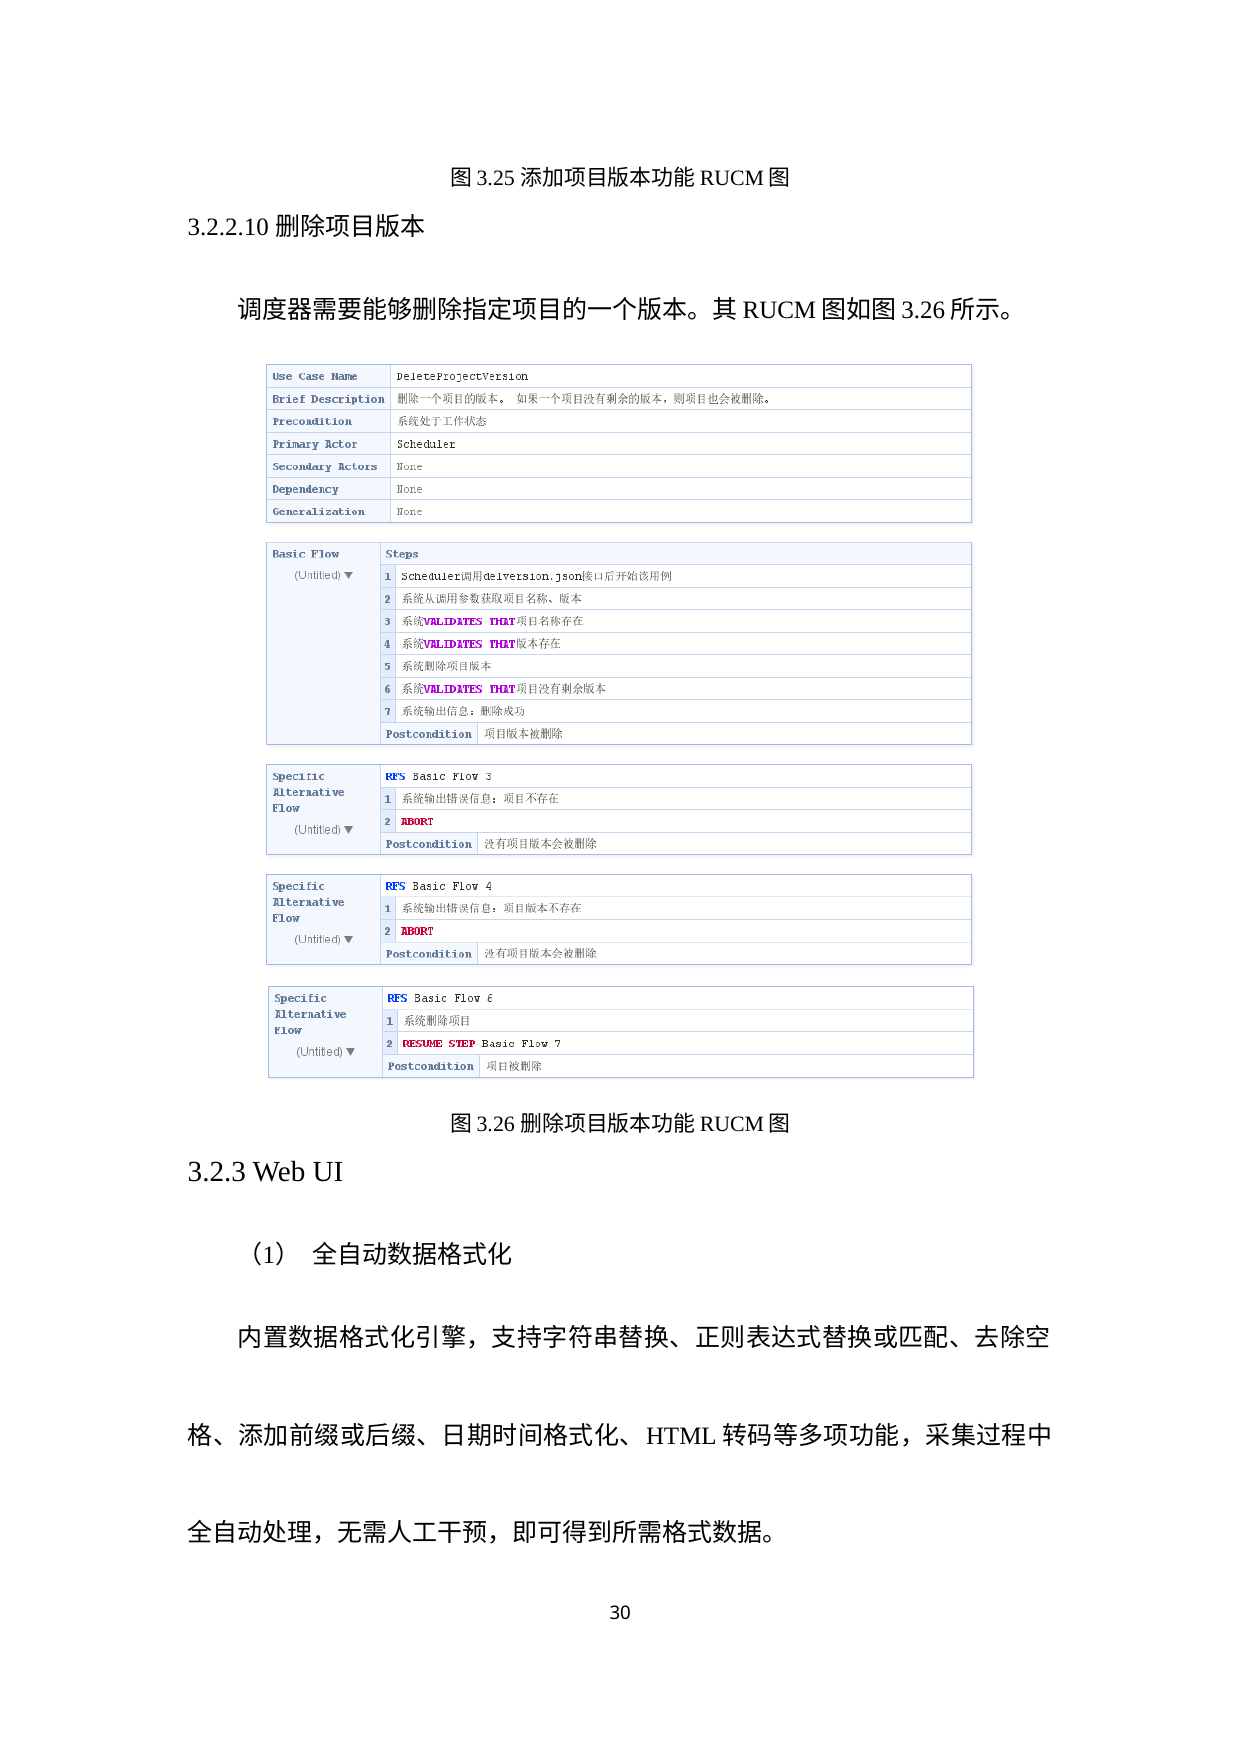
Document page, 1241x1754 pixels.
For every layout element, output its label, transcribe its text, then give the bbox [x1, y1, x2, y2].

text 内置数据格式化引擎，支持字符串替换、正则表达式替换或匹配、去除空格、添加前缀或后缀、日期时间格式化、HTML转码等多项功能，采集过程中全自动处理，无需人工干预，即可得到所需格式数据。 [187, 1303, 1053, 1563]
picture [263, 358, 977, 973]
text 图3.26 删除项目版本功能RUCM图 [187, 1106, 1053, 1138]
list 全自动数据格式化 [237, 1220, 1053, 1285]
text 3.2.2.10 删除项目版本 [187, 192, 1053, 257]
text 调度器需要能够删除指定项目的一个版本。其RUCM图如图3.26所示。 [187, 275, 1053, 340]
text 图3.25 添加项目版本功能RUCM图 [187, 160, 1053, 192]
text 3.2.3 Web UI [187, 1138, 1053, 1203]
